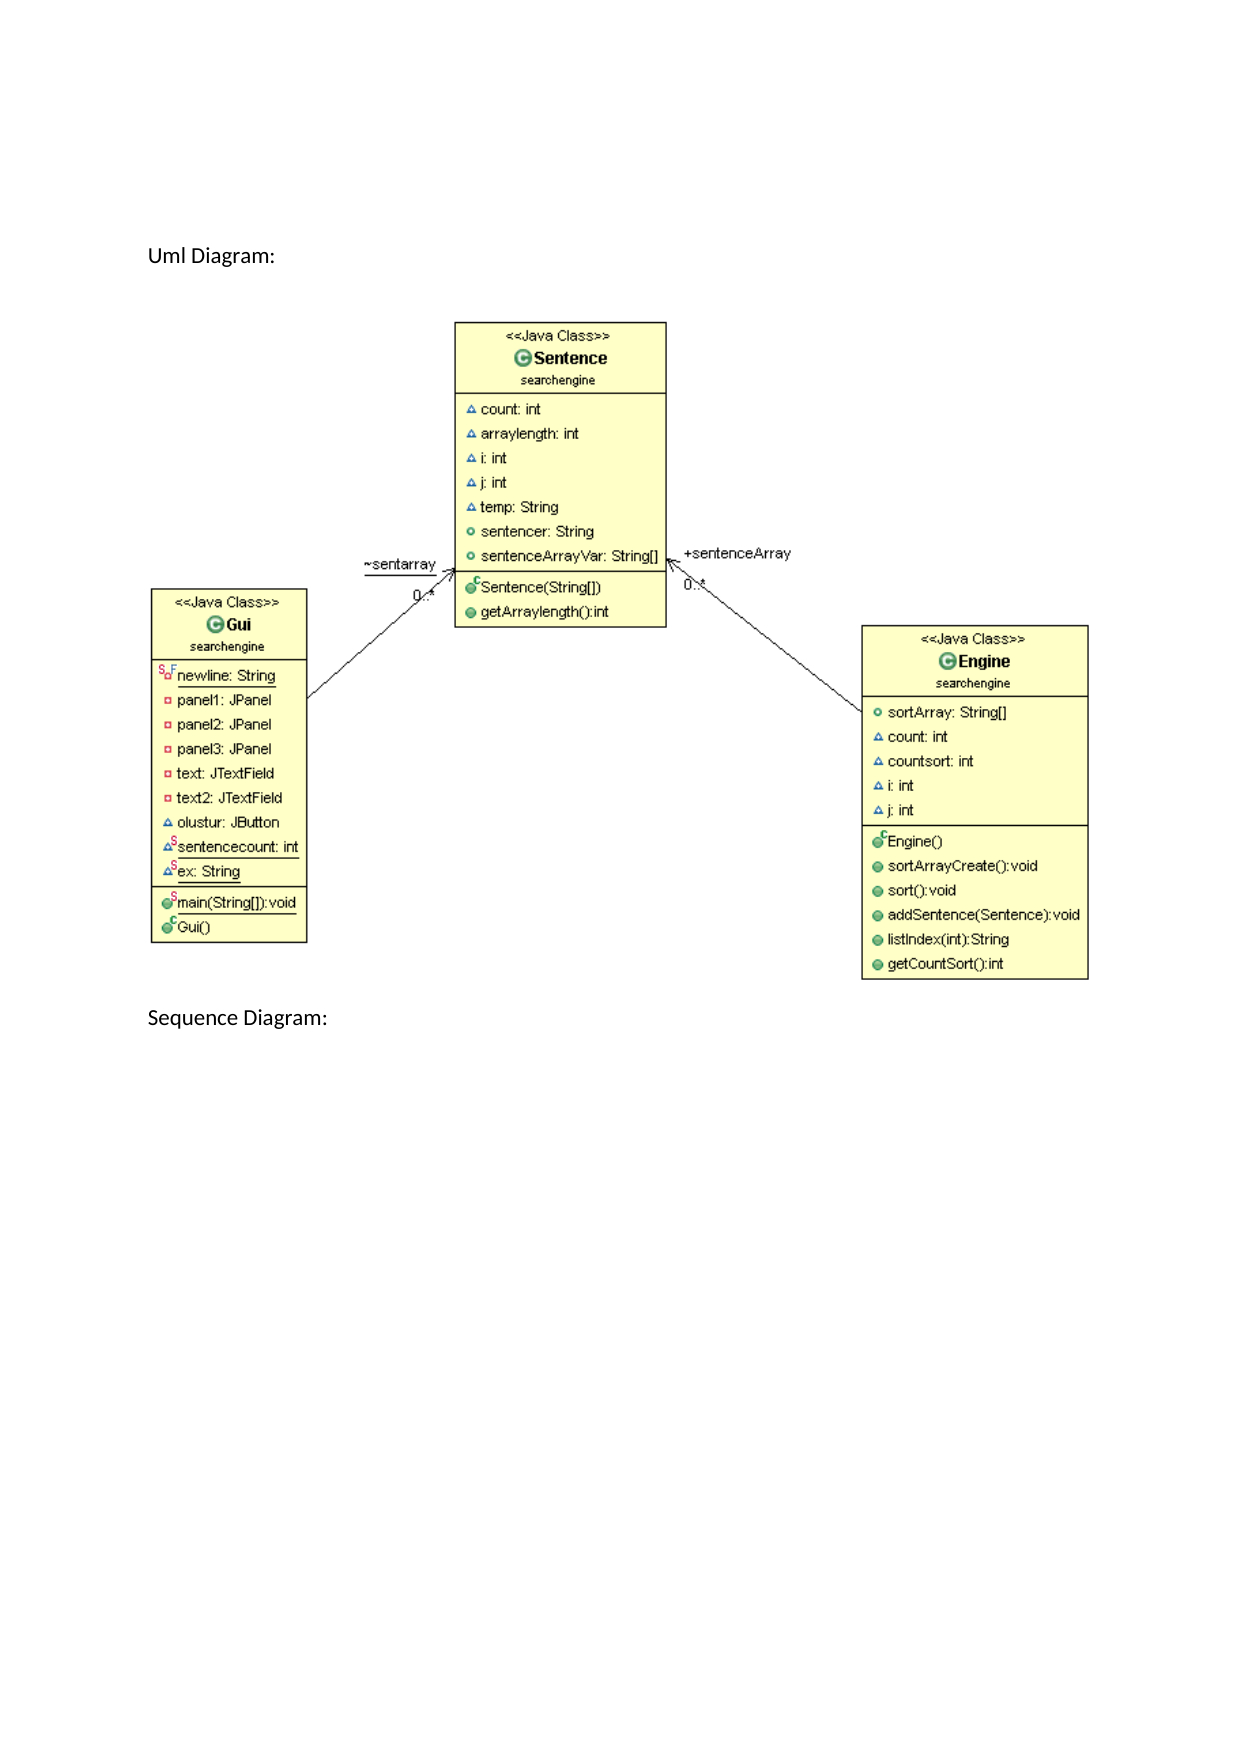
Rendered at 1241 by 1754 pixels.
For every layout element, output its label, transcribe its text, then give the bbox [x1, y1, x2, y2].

picture [147, 318, 1093, 984]
text Uml Diagram: [148, 241, 1093, 269]
text Sequence Diagram: [148, 1003, 1093, 1031]
